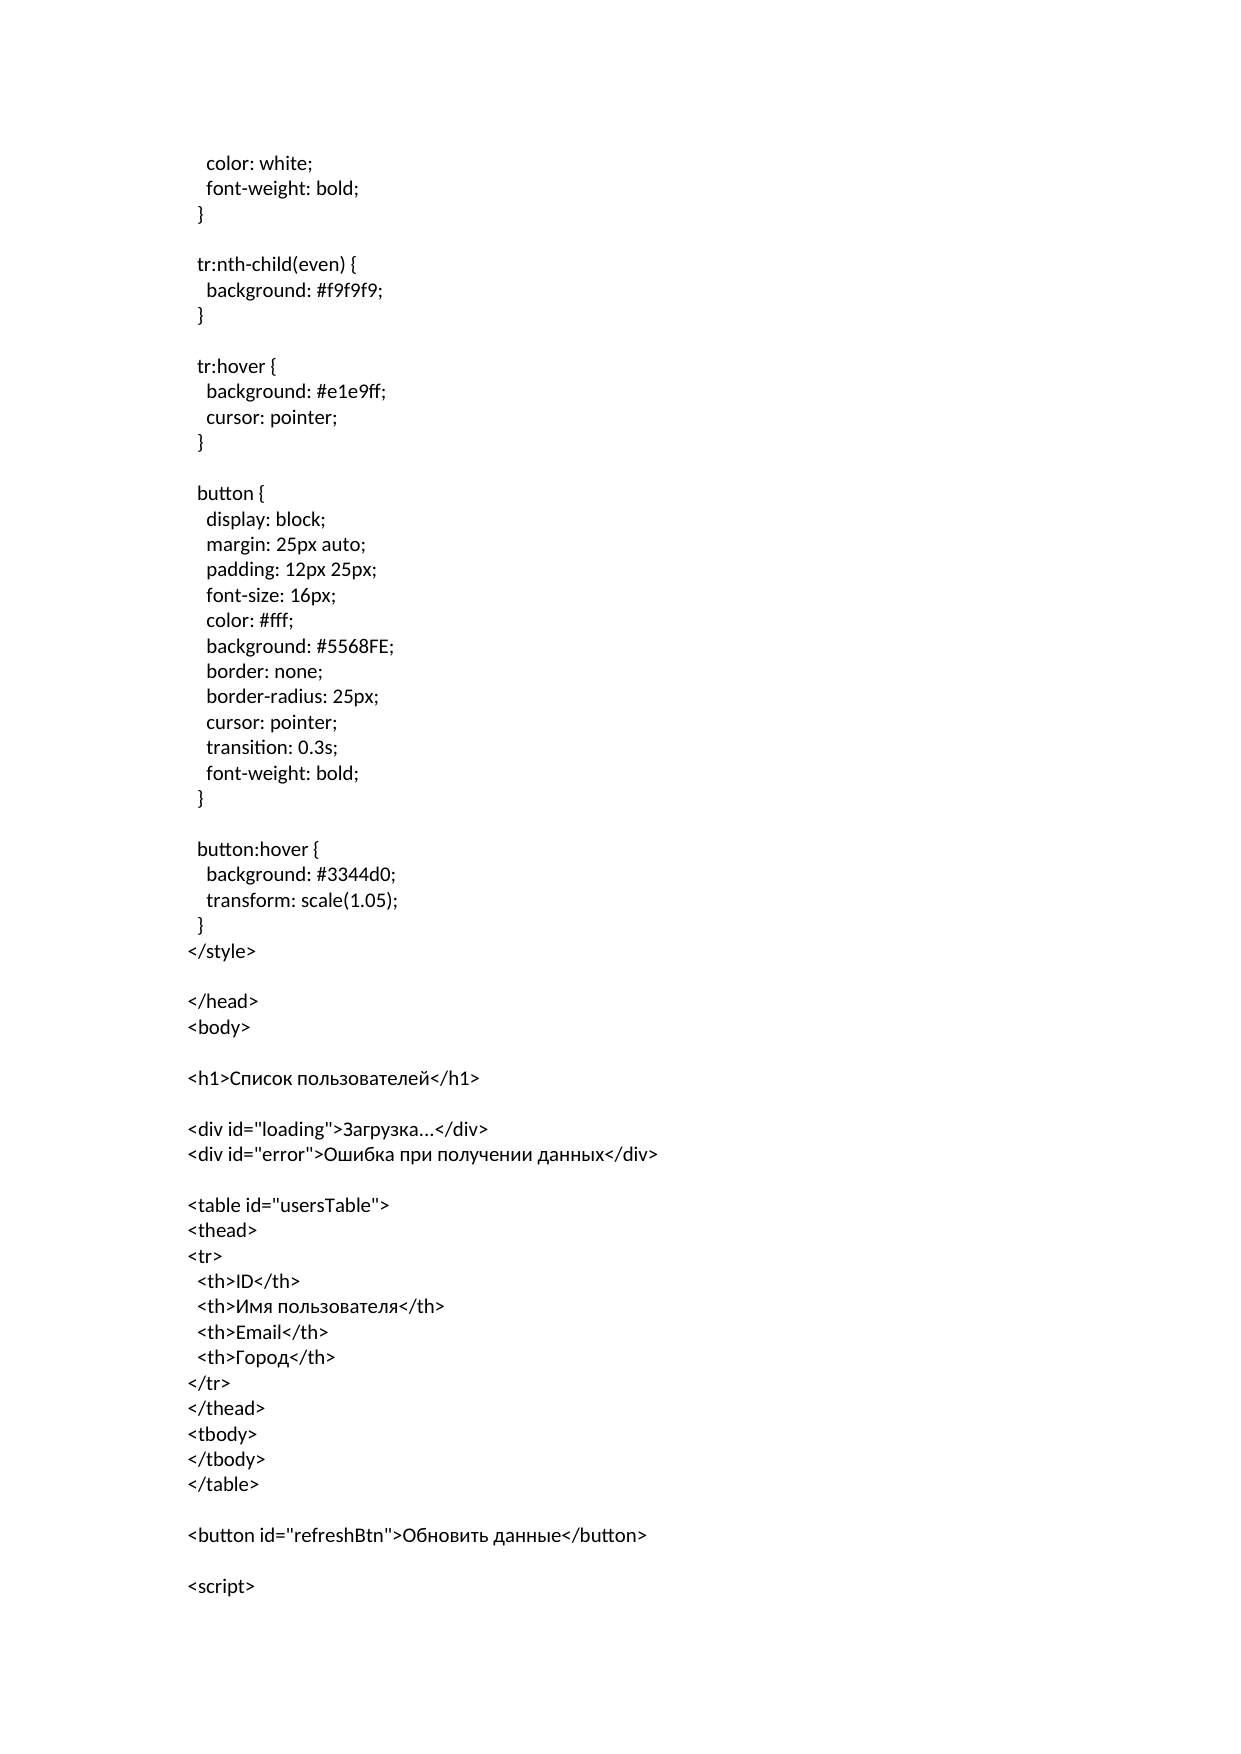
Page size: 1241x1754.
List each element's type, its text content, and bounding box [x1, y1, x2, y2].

text <th>ID</th> [187, 1268, 1053, 1294]
text cursor: pointer; [187, 709, 1053, 734]
text } [187, 912, 1053, 938]
text transition: 0.3s; [187, 734, 1053, 760]
text <th>Email</th> [187, 1319, 1053, 1344]
text font-weight: bold; [187, 175, 1053, 201]
text <script> [187, 1573, 1053, 1599]
text background: #f9f9f9; [187, 277, 1053, 302]
text color: white; [187, 150, 1053, 175]
text <div id="error">Ошибка при получении данных</div> [187, 1141, 1053, 1167]
text button:hover { [187, 836, 1053, 862]
text background: #e1e9ff; [187, 379, 1053, 404]
text tr:hover { [187, 353, 1053, 379]
text <tr> [187, 1243, 1053, 1268]
text <th>Имя пользователя</th> [187, 1294, 1053, 1319]
text } [187, 201, 1053, 226]
text <table id="usersTable"> [187, 1192, 1053, 1217]
text </table> [187, 1472, 1053, 1497]
text </tr> [187, 1370, 1053, 1395]
text <div id="loading">Загрузка...</div> [187, 1116, 1053, 1141]
text <body> [187, 1014, 1053, 1039]
text </style> [187, 938, 1053, 963]
text background: #5568FE; [187, 633, 1053, 658]
text font-weight: bold; [187, 760, 1053, 785]
text } [187, 429, 1053, 455]
text <tbody> [187, 1421, 1053, 1446]
text font-size: 16px; [187, 582, 1053, 607]
text transform: scale(1.05); [187, 887, 1053, 912]
text <th>Город</th> [187, 1344, 1053, 1370]
text </head> [187, 989, 1053, 1014]
text <thead> [187, 1217, 1053, 1243]
text border: none; [187, 658, 1053, 684]
text padding: 12px 25px; [187, 557, 1053, 582]
text tr:nth-child(even) { [187, 252, 1053, 277]
text border-radius: 25px; [187, 684, 1053, 709]
text cursor: pointer; [187, 404, 1053, 429]
text display: block; [187, 506, 1053, 531]
text </tbody> [187, 1446, 1053, 1472]
text <h1>Список пользователей</h1> [187, 1065, 1053, 1090]
text button { [187, 480, 1053, 506]
text background: #3344d0; [187, 862, 1053, 887]
text color: #fff; [187, 607, 1053, 633]
text <button id="refreshBtn">Обновить данные</button> [187, 1522, 1053, 1548]
text margin: 25px auto; [187, 531, 1053, 557]
text </thead> [187, 1395, 1053, 1421]
text } [187, 302, 1053, 328]
text } [187, 785, 1053, 811]
